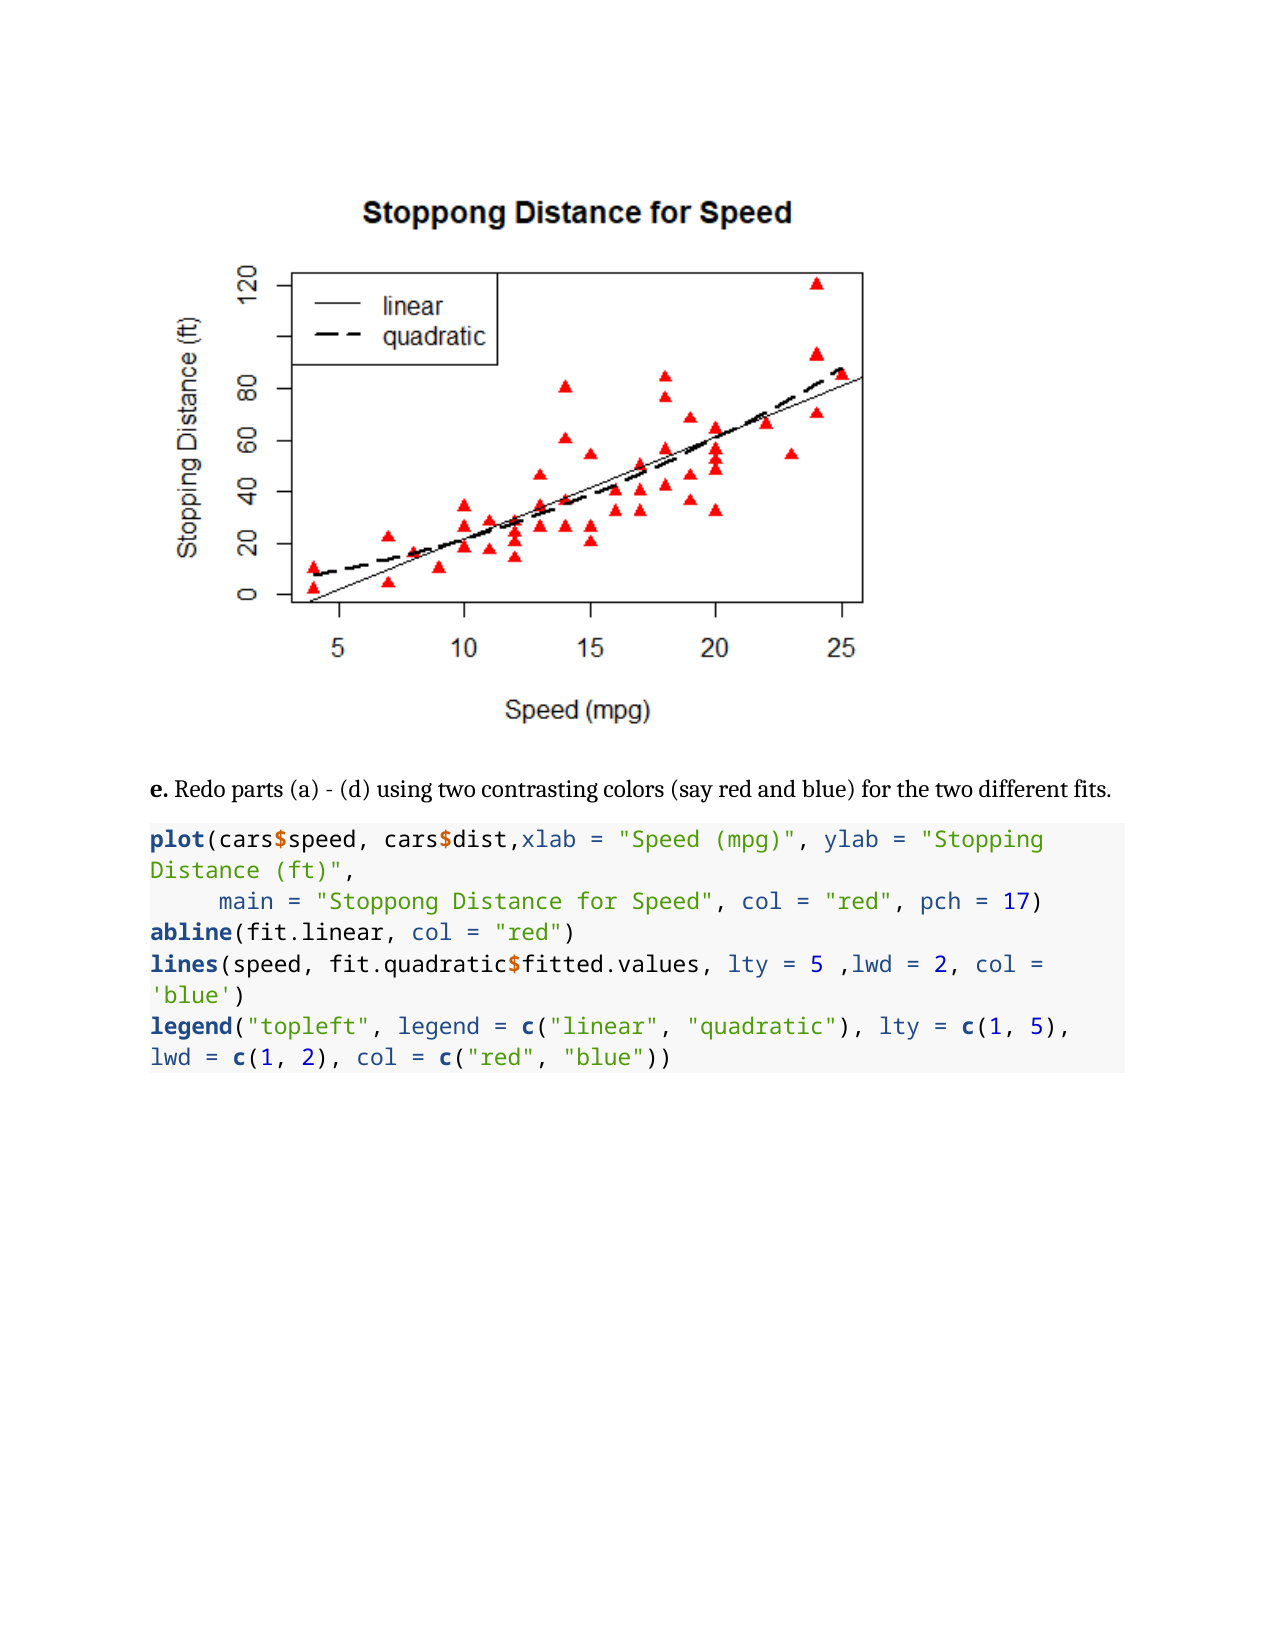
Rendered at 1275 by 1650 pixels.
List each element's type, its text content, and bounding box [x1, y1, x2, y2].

picture [168, 150, 927, 757]
text plot(cars$speed, cars$dist,xlab = "Speed (mpg)", ylab = "Stopping Distance (ft)", main = "Stoppong Distance for Speed", col = "red", pch = 17) abline(fit.linear, col = "red") lines(speed, fit.quadratic$fitted.values, lty = 5 ,lwd = 2, col = 'blue') legend("topleft", legend = c("linear", "quadratic"), lty = c(1, 5), lwd = c(1, 2), col = c("red", "blue")) [246, 823, 1125, 1073]
text e. Redo parts (a) - (d) using two contrasting colors (say red and blue) for the two different fits. [150, 775, 1125, 804]
